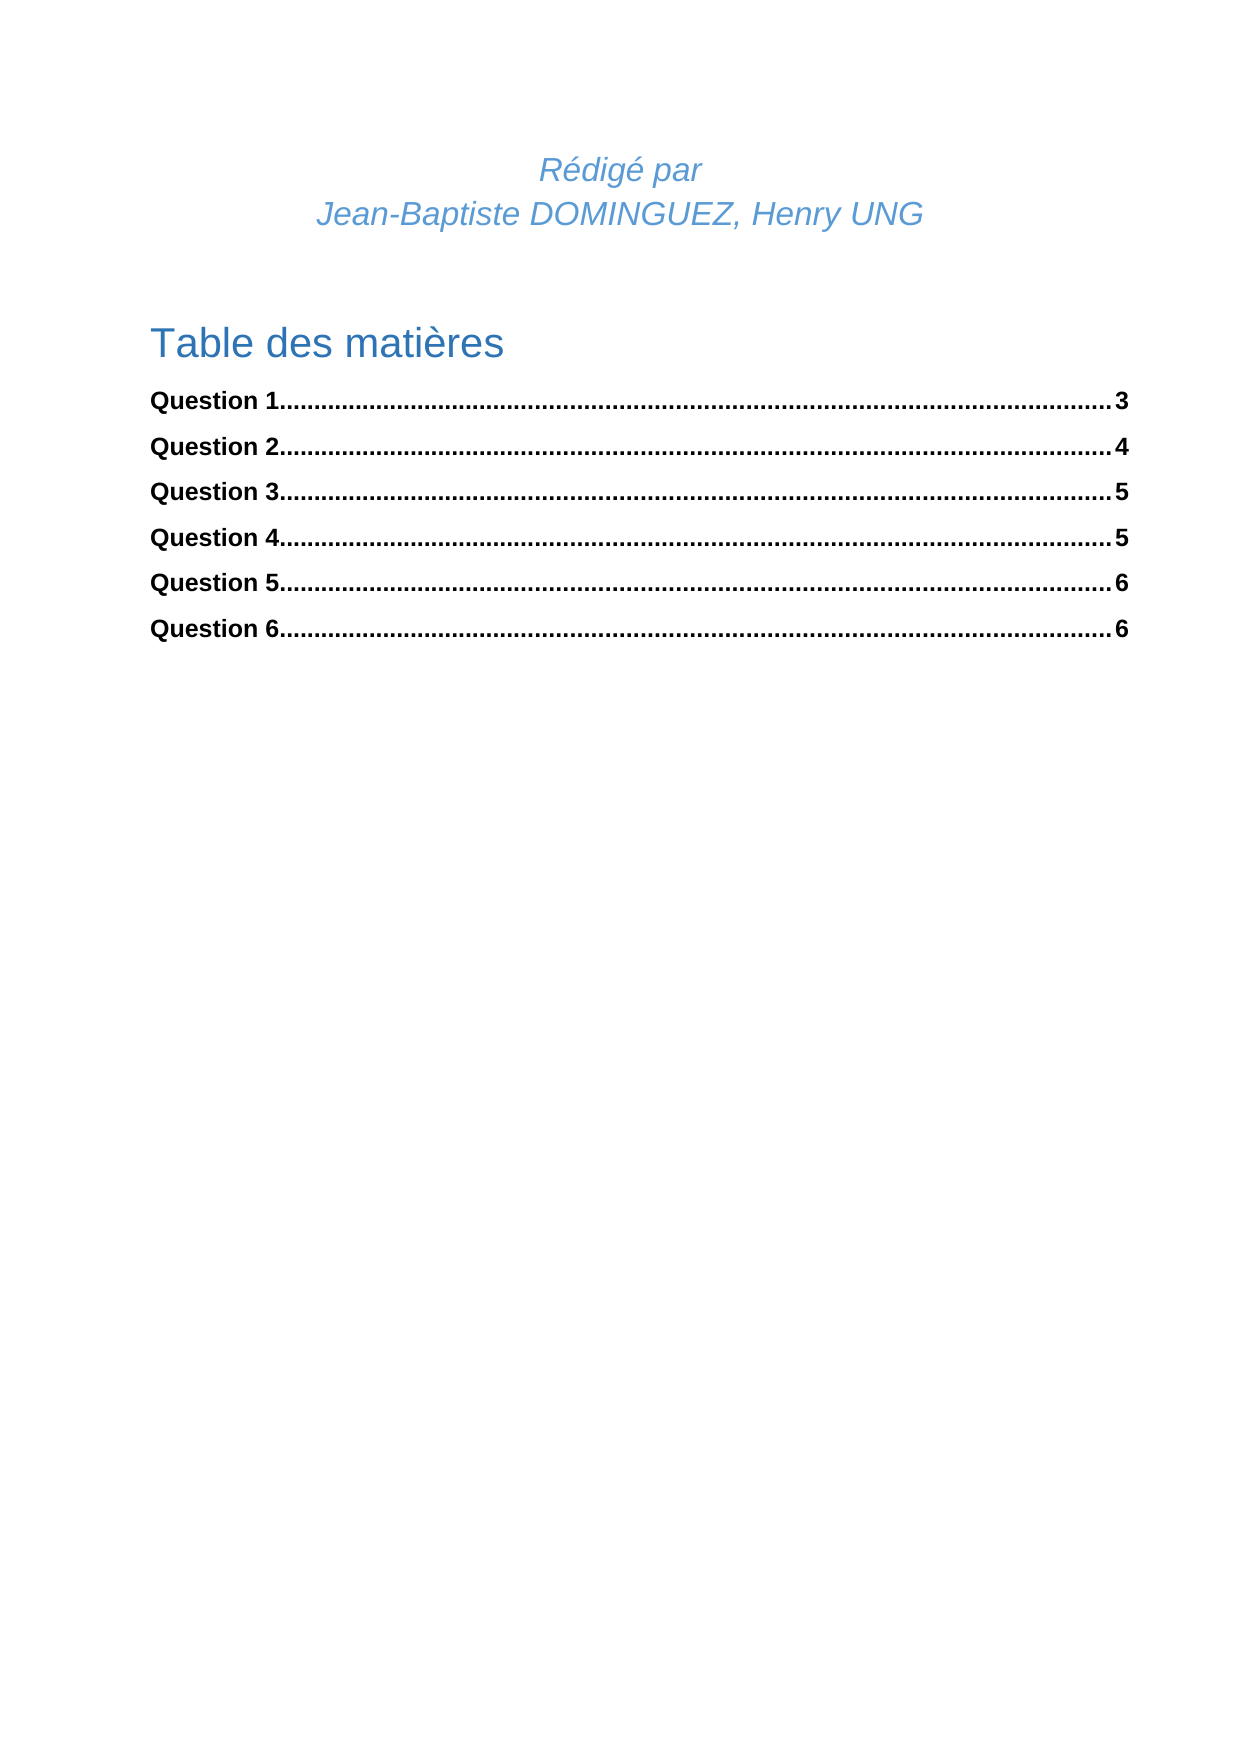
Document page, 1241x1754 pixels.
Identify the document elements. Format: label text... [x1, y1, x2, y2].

text Jean-Baptiste DOMINGUEZ, Henry UNG [150, 194, 1090, 233]
text Rédigé par [150, 150, 1090, 188]
